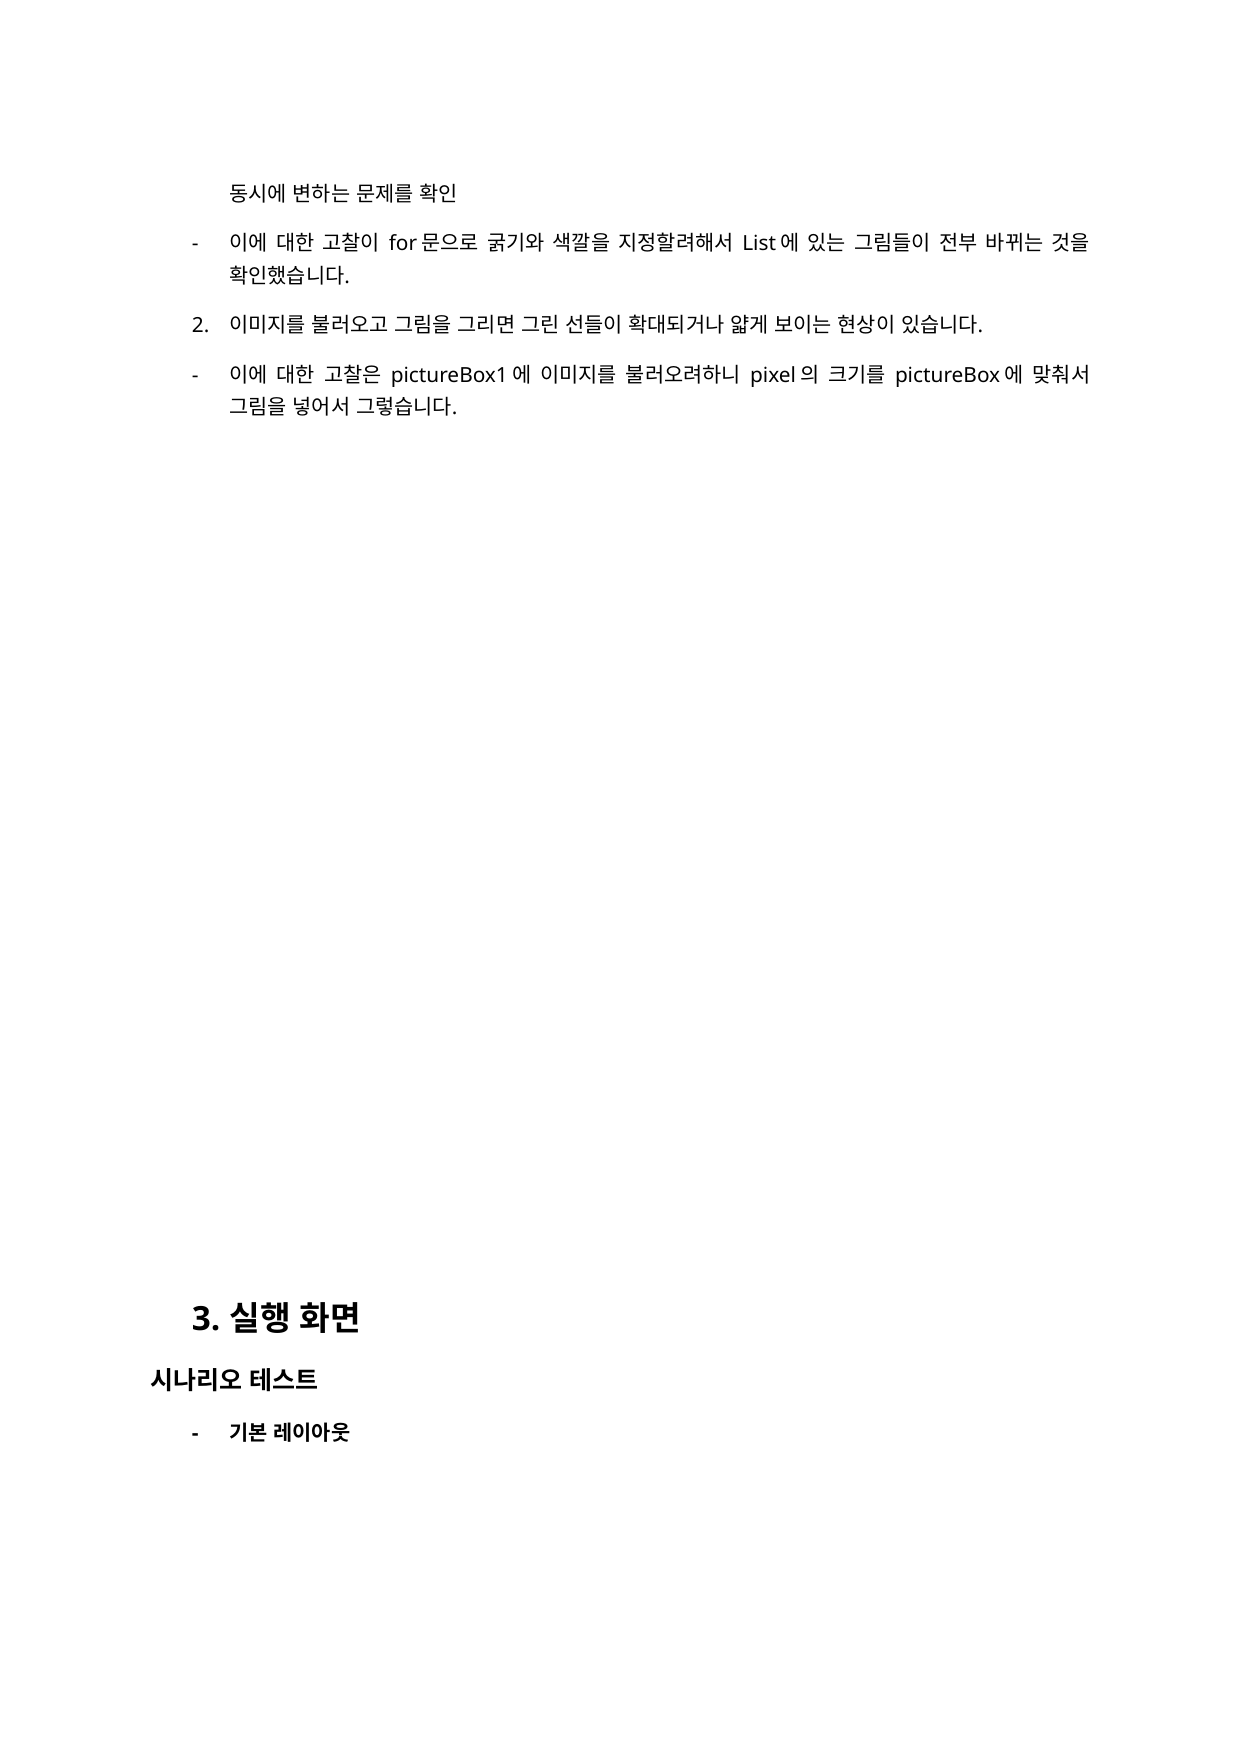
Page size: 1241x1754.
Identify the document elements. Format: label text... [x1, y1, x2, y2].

list 이에 대한 고찰은 pictureBox1에 이미지를 불러오려하니 pixel의 크기를 pictureBox에 맞춰서 그림을 넣어서 그렇습니다. [192, 358, 1090, 421]
list 이미지를 불러오고 그림을 그리면 그린 선들이 확대되거나 얇게 보이는 현상이 있습니다. [192, 308, 1090, 339]
list 실행 화면 [192, 1291, 1090, 1340]
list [192, 177, 1090, 207]
list 기본 레이아웃 [192, 1416, 1090, 1446]
text 시나리오 테스트 [150, 1360, 1090, 1396]
list 이에 대한 고찰이 for문으로 굵기와 색깔을 지정할려해서 List에 있는 그림들이 전부 바뀌는 것을 확인했습니다. [192, 226, 1090, 289]
